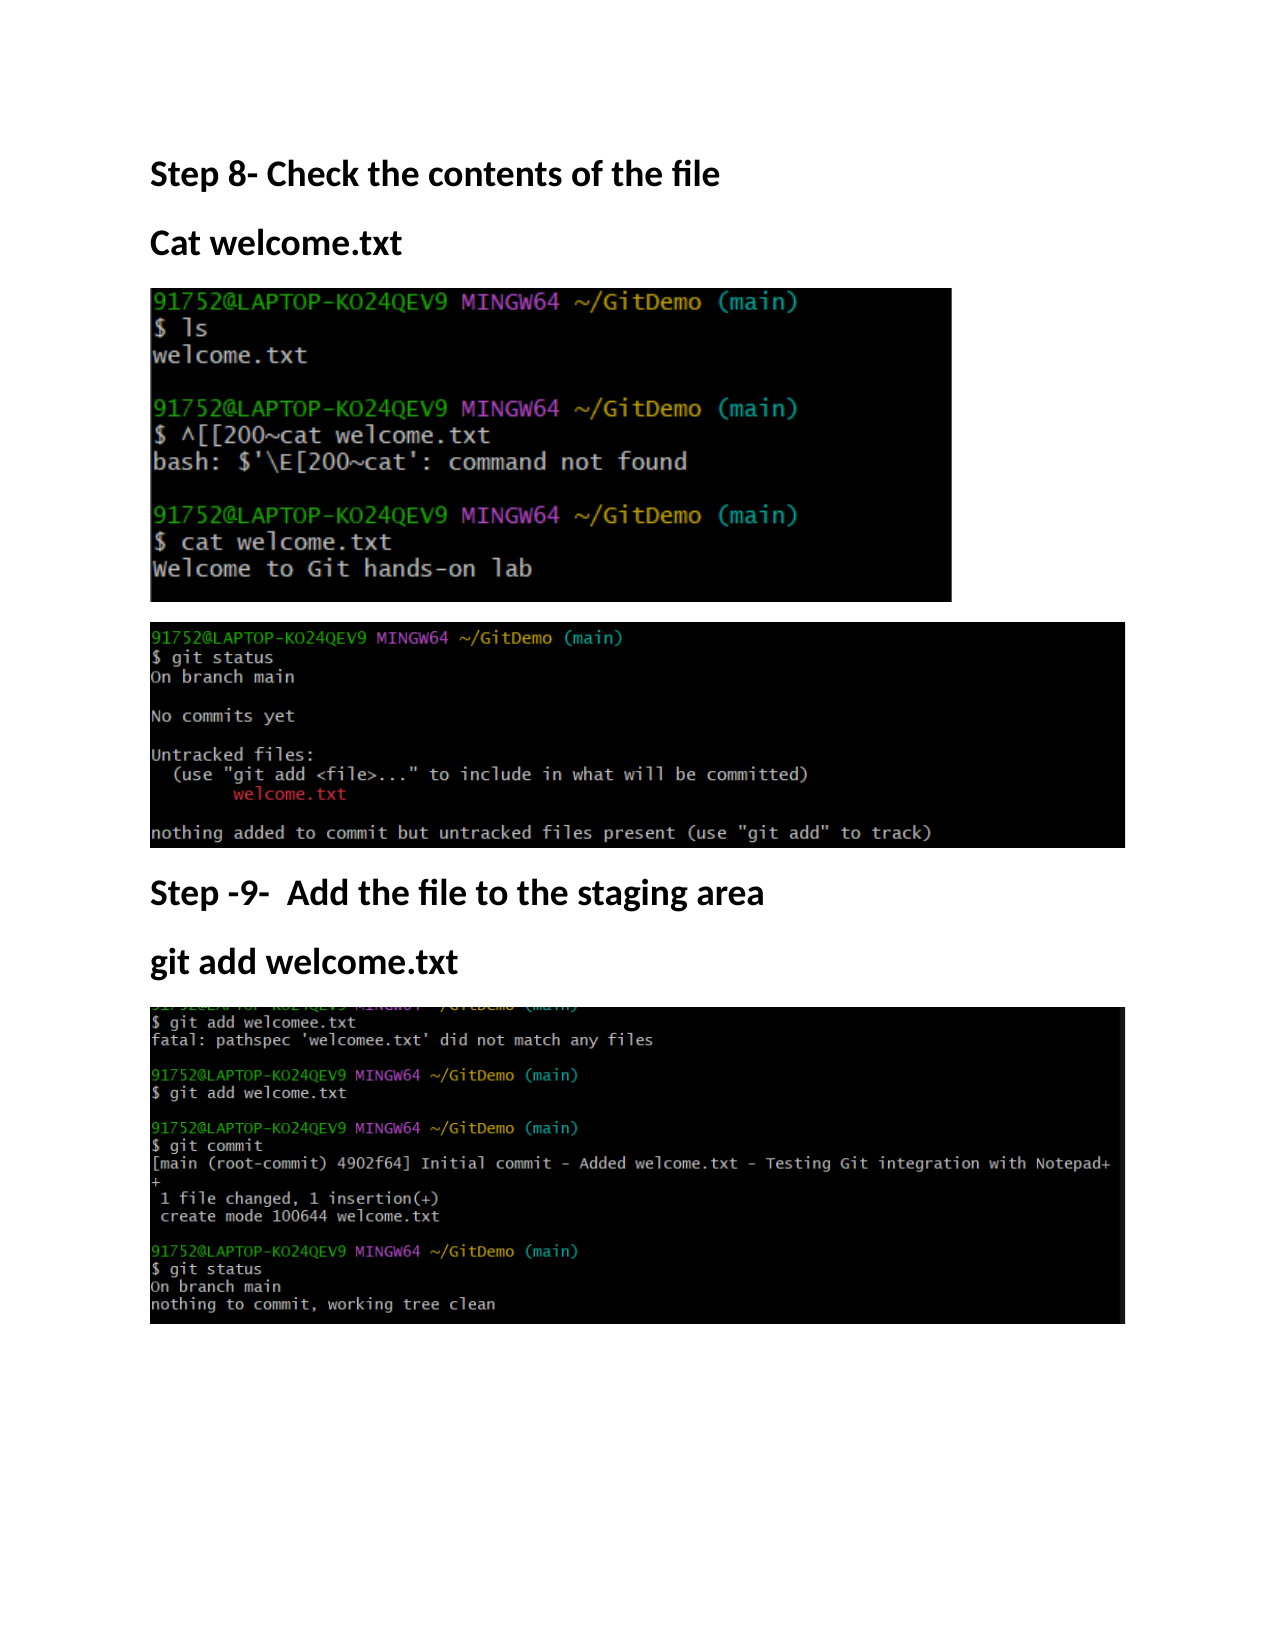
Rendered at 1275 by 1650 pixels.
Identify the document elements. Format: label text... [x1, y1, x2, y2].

text Cat welcome.txt [150, 219, 1125, 265]
text git add welcome.txt [150, 938, 1125, 984]
text Step -9- Add the file to the staging area [150, 868, 1125, 914]
text Step 8- Check the contents of the file [150, 150, 1125, 196]
picture [150, 1007, 1125, 1324]
picture [150, 622, 1125, 848]
picture [150, 288, 952, 602]
